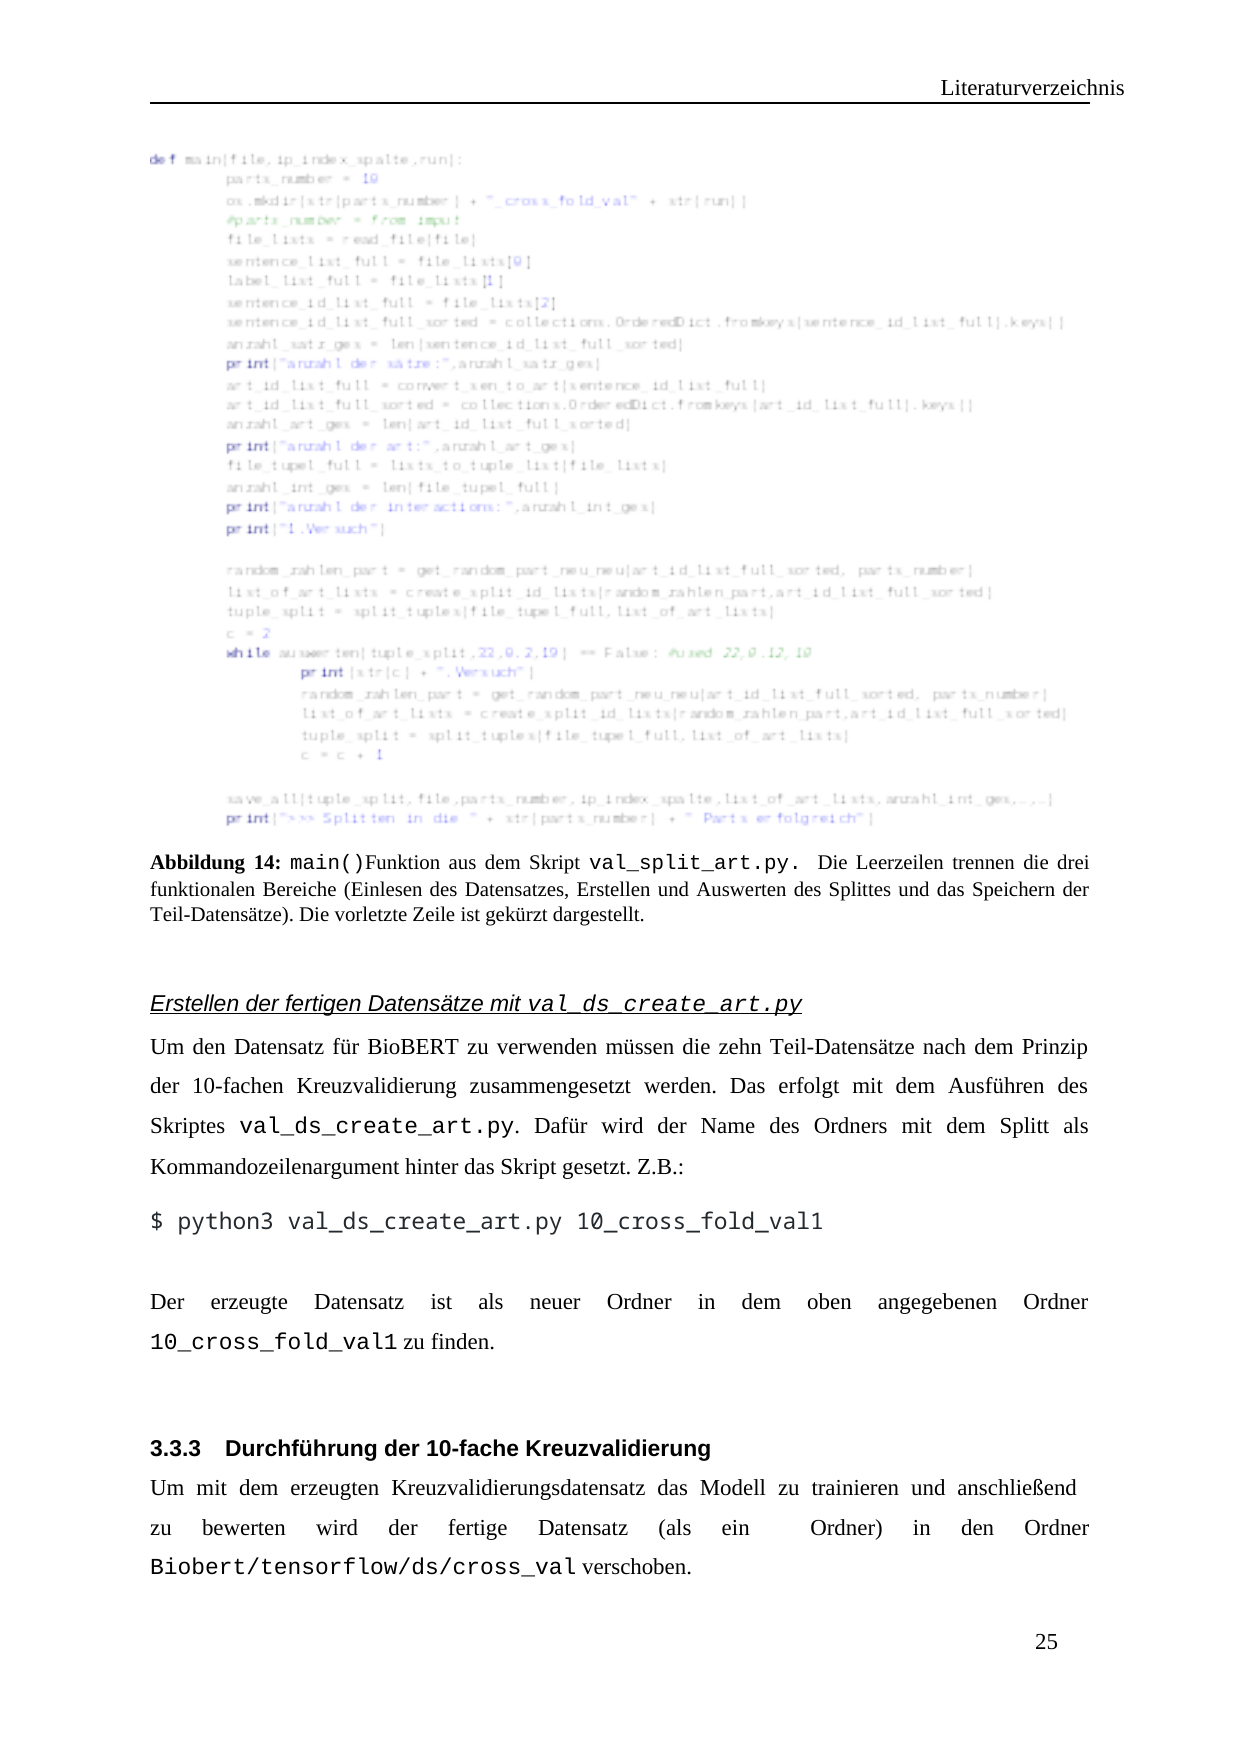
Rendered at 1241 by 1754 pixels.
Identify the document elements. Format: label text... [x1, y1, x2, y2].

text Der erzeugte Datensatz ist als neuer Ordner in dem oben angegebenen Ordner 10_cross_fold_val1 zu finden. [150, 1288, 1090, 1356]
subtitle Durchführung der 10-fache Kreuzvalidierung [150, 1434, 1090, 1461]
text $ python3 val_ds_create_art.py 10_cross_fold_val1 [150, 1205, 1090, 1236]
subtitle Erstellen der fertigen Datensätze mit val_ds_create_art.py [150, 990, 1090, 1019]
text Abbildung 14: main()Funktion aus dem Skript val_split_art.py. Die Leerzeilen trennen die drei funktionalen Bereiche (Einlesen des Datensatzes, Erstellen und Auswerten des Splittes und das Speichern der Teil-Datensätze). Die vorletzte Zeile ist gekürzt dargestellt. [150, 850, 1090, 926]
text Um mit dem erzeugten Kreuzvalidierungsdatensatz das Modell zu trainieren und anschließend zu bewerten wird der fertige Datensatz (als ein Ordner) in den Ordner Biobert/tensorflow/ds/cross_val verschoben. [150, 1474, 1090, 1581]
text Um den Datensatz für BioBERT zu verwenden müssen die zehn Teil-Datensätze nach dem Prinzip der 10-fachen Kreuzvalidierung zusammengesetzt werden. Das erfolgt mit dem Ausführen des Skriptes val_ds_create_art.py. Dafür wird der Name des Ordners mit dem Splitt als Kommandozeilenargument hinter das Skript gesetzt. Z.B.: [150, 1033, 1090, 1179]
